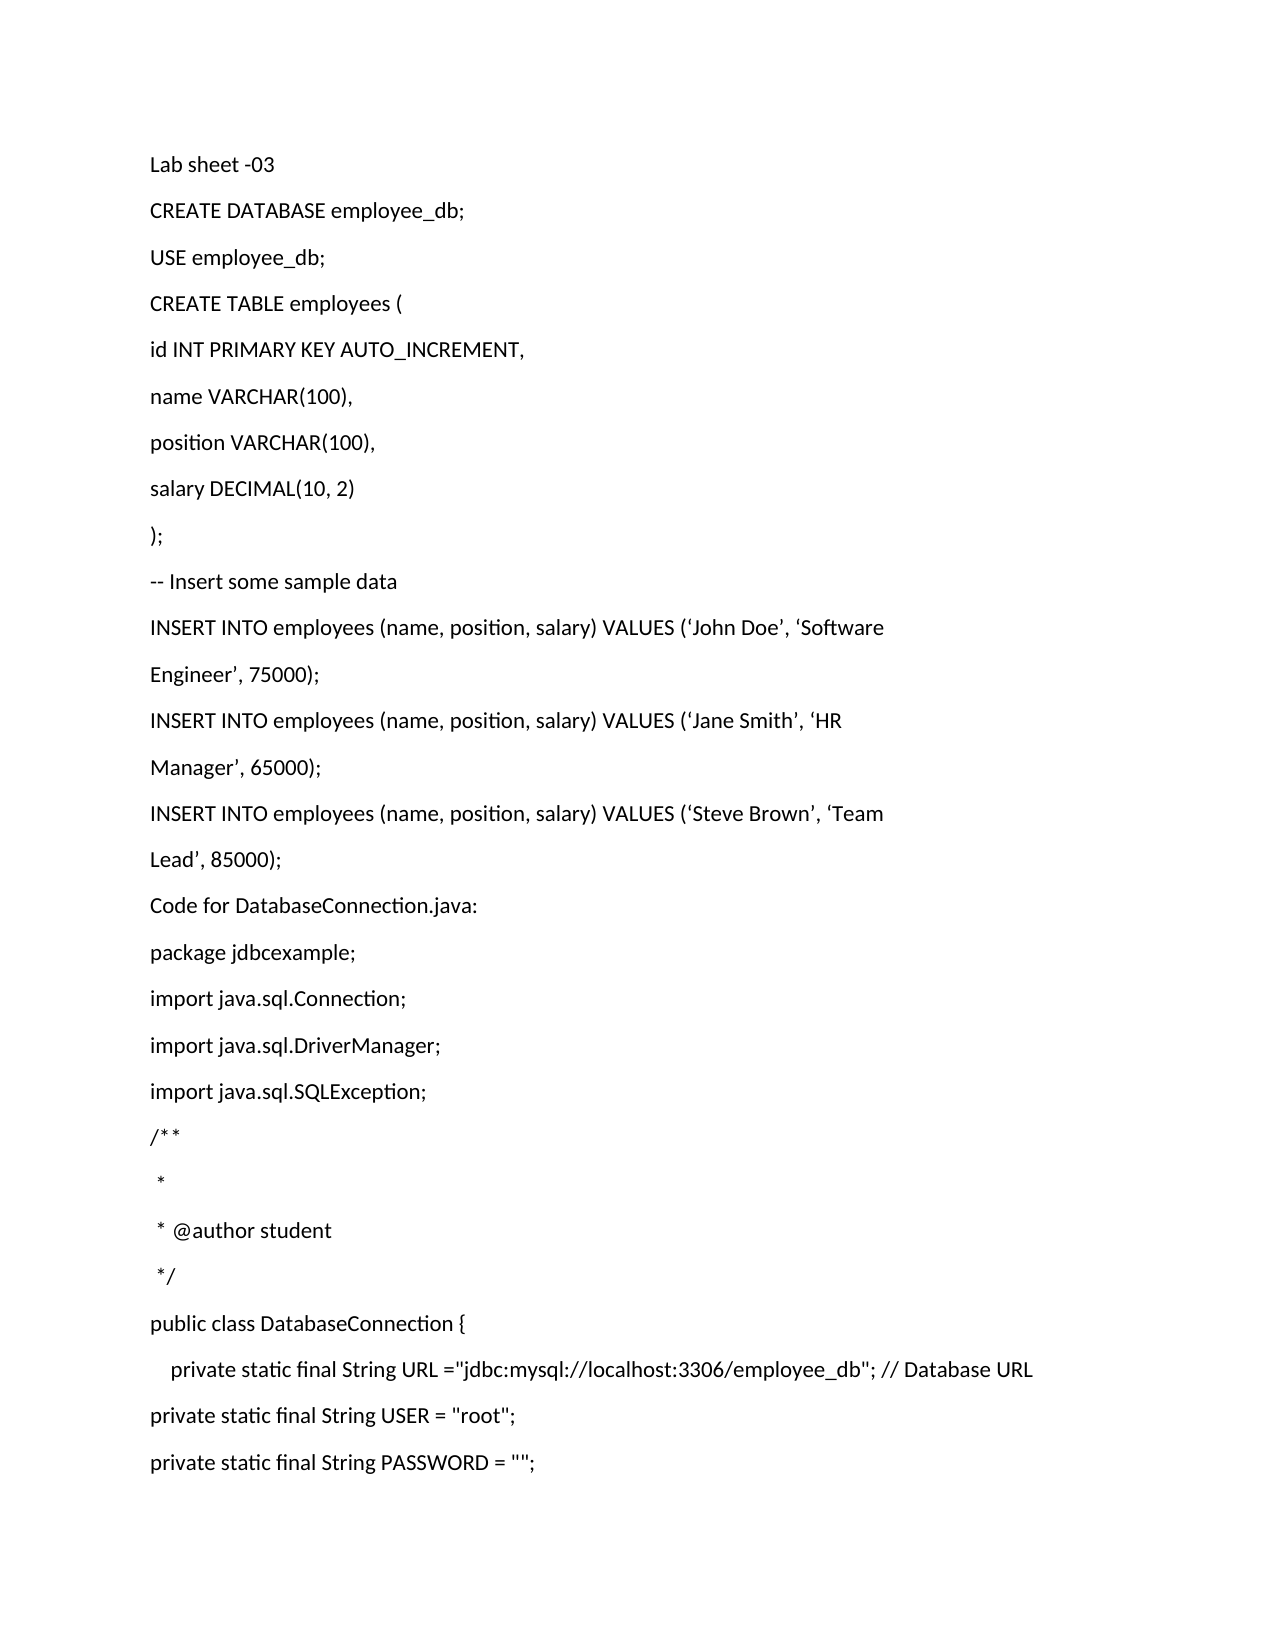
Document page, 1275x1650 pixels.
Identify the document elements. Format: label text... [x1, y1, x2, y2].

text Code for DatabaseConnection.java: [150, 892, 1125, 920]
text private static final String PASSWORD = ""; [150, 1448, 1125, 1476]
text INSERT INTO employees (name, position, salary) VALUES (‘Steve Brown’, ‘Team [150, 799, 1125, 827]
text salary DECIMAL(10, 2) [150, 474, 1125, 502]
text name VARCHAR(100), [150, 382, 1125, 410]
text Engineer’, 75000); [150, 660, 1125, 688]
text * [150, 1170, 1125, 1198]
text import java.sql.DriverManager; [150, 1031, 1125, 1059]
text Lead’, 85000); [150, 845, 1125, 873]
text private static final String URL ="jdbc:mysql://localhost:3306/employee_db"; // Database URL [150, 1355, 1125, 1383]
text id INT PRIMARY KEY AUTO_INCREMENT, [150, 335, 1125, 363]
text private static final String USER = "root"; [150, 1402, 1125, 1429]
text USE employee_db; [150, 243, 1125, 271]
text Lab sheet -03 [150, 150, 1125, 178]
text package jdbcexample; [150, 938, 1125, 966]
text INSERT INTO employees (name, position, salary) VALUES (‘John Doe’, ‘Software [150, 613, 1125, 642]
text /** [150, 1123, 1125, 1151]
text -- Insert some sample data [150, 567, 1125, 595]
text CREATE DATABASE employee_db; [150, 196, 1125, 224]
text public class DatabaseConnection { [150, 1309, 1125, 1337]
text CREATE TABLE employees ( [150, 289, 1125, 317]
text import java.sql.Connection; [150, 984, 1125, 1012]
text ); [150, 521, 1125, 549]
text import java.sql.SQLException; [150, 1077, 1125, 1105]
text INSERT INTO employees (name, position, salary) VALUES (‘Jane Smith’, ‘HR [150, 706, 1125, 734]
text Manager’, 65000); [150, 753, 1125, 781]
text */ [150, 1262, 1125, 1291]
text * @author student [150, 1216, 1125, 1244]
text position VARCHAR(100), [150, 428, 1125, 456]
